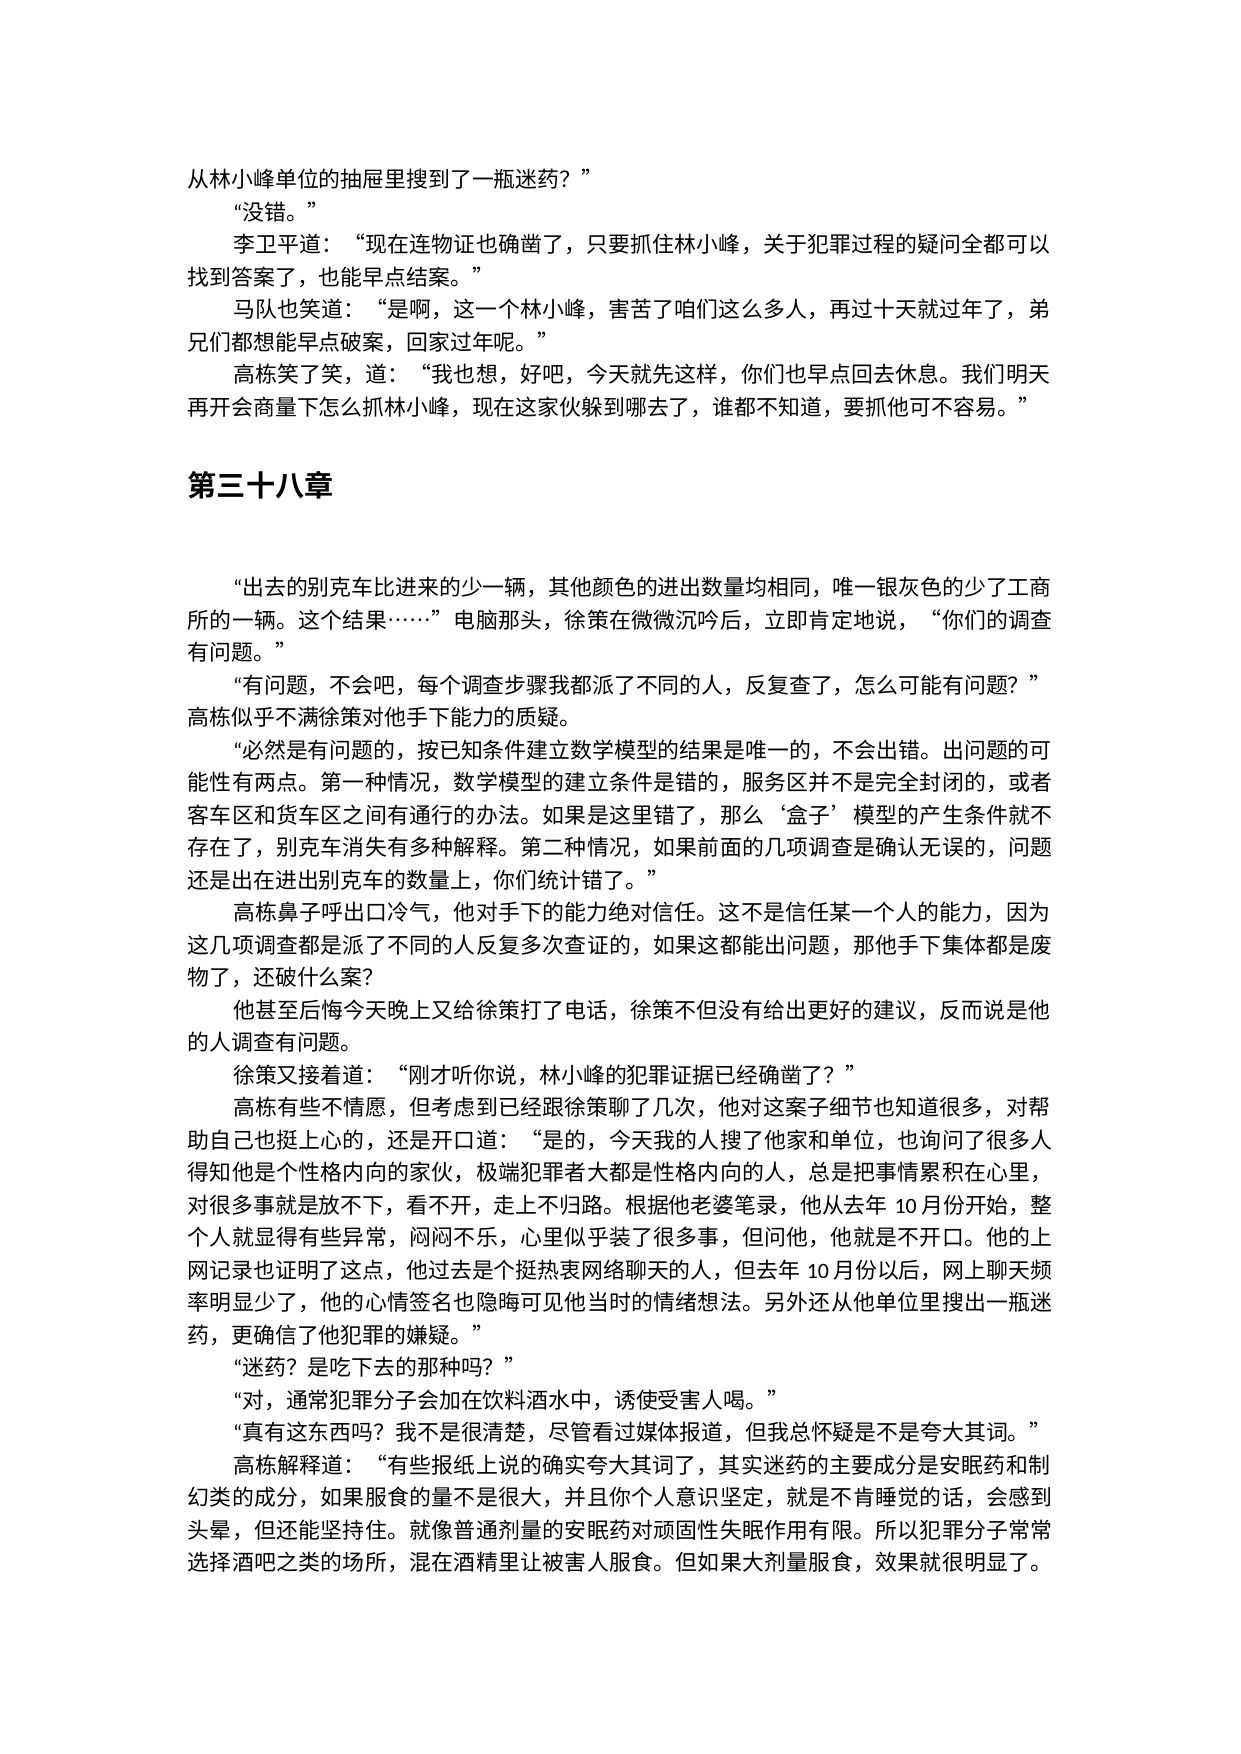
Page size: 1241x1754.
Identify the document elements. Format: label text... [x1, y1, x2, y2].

text 马队也笑道：“是啊，这一个林小峰，害苦了咱们这么多人，再过十天就过年了，弟兄们都想能早点破案，回家过年呢。” [187, 292, 1053, 357]
text “有问题，不会吧，每个调查步骤我都派了不同的人，反复查了，怎么可能有问题？”高栋似乎不满徐策对他手下能力的质疑。 [187, 667, 1053, 732]
text 高栋鼻子呼出口冷气，他对手下的能力绝对信任。这不是信任某一个人的能力，因为这几项调查都是派了不同的人反复多次查证的，如果这都能出问题，那他手下集体都是废物了，还破什么案？ [187, 895, 1053, 992]
text “真有这东西吗？我不是很清楚，尽管看过媒体报道，但我总怀疑是不是夸大其词。” [187, 1415, 1053, 1447]
text 他甚至后悔今天晚上又给徐策打了电话，徐策不但没有给出更好的建议，反而说是他的人调查有问题。 [187, 992, 1053, 1057]
subtitle 第三十八章 [187, 451, 1053, 516]
text “对，通常犯罪分子会加在饮料酒水中，诱使受害人喝。” [187, 1382, 1053, 1415]
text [187, 1447, 1053, 1577]
text “出去的别克车比进来的少一辆，其他颜色的进出数量均相同，唯一银灰色的少了工商所的一辆。这个结果……”电脑那头，徐策在微微沉吟后，立即肯定地说，“你们的调查有问题。” [187, 570, 1053, 667]
text 李卫平道：“现在连物证也确凿了，只要抓住林小峰，关于犯罪过程的疑问全都可以找到答案了，也能早点结案。” [187, 227, 1053, 292]
text 徐策又接着道：“刚才听你说，林小峰的犯罪证据已经确凿了？” [187, 1057, 1053, 1090]
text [187, 162, 1053, 194]
text “必然是有问题的，按已知条件建立数学模型的结果是唯一的，不会出错。出问题的可能性有两点。第一种情况，数学模型的建立条件是错的，服务区并不是完全封闭的，或者客车区和货车区之间有通行的办法。如果是这里错了，那么‘盒子’模型的产生条件就不存在了，别克车消失有多种解释。第二种情况，如果前面的几项调查是确认无误的，问题还是出在进出别克车的数量上，你们统计错了。” [187, 732, 1053, 895]
text “迷药？是吃下去的那种吗？” [187, 1350, 1053, 1382]
text “没错。” [187, 194, 1053, 227]
text 高栋有些不情愿，但考虑到已经跟徐策聊了几次，他对这案子细节也知道很多，对帮助自己也挺上心的，还是开口道：“是的，今天我的人搜了他家和单位，也询问了很多人，得知他是个性格内向的家伙，极端犯罪者大都是性格内向的人，总是把事情累积在心里，对很多事就是放不下，看不开，走上不归路。根据他老婆笔录，他从去年10月份开始，整个人就显得有些异常，闷闷不乐，心里似乎装了很多事，但问他，他就是不开口。他的上网记录也证明了这点，他过去是个挺热衷网络聊天的人，但去年10月份以后，网上聊天频率明显少了，他的心情签名也隐晦可见他当时的情绪想法。另外还从他单位里搜出一瓶迷药，更确信了他犯罪的嫌疑。” [187, 1090, 1053, 1350]
text 高栋笑了笑，道：“我也想，好吧，今天就先这样，你们也早点回去休息。我们明天再开会商量下怎么抓林小峰，现在这家伙躲到哪去了，谁都不知道，要抓他可不容易。” [187, 357, 1053, 422]
